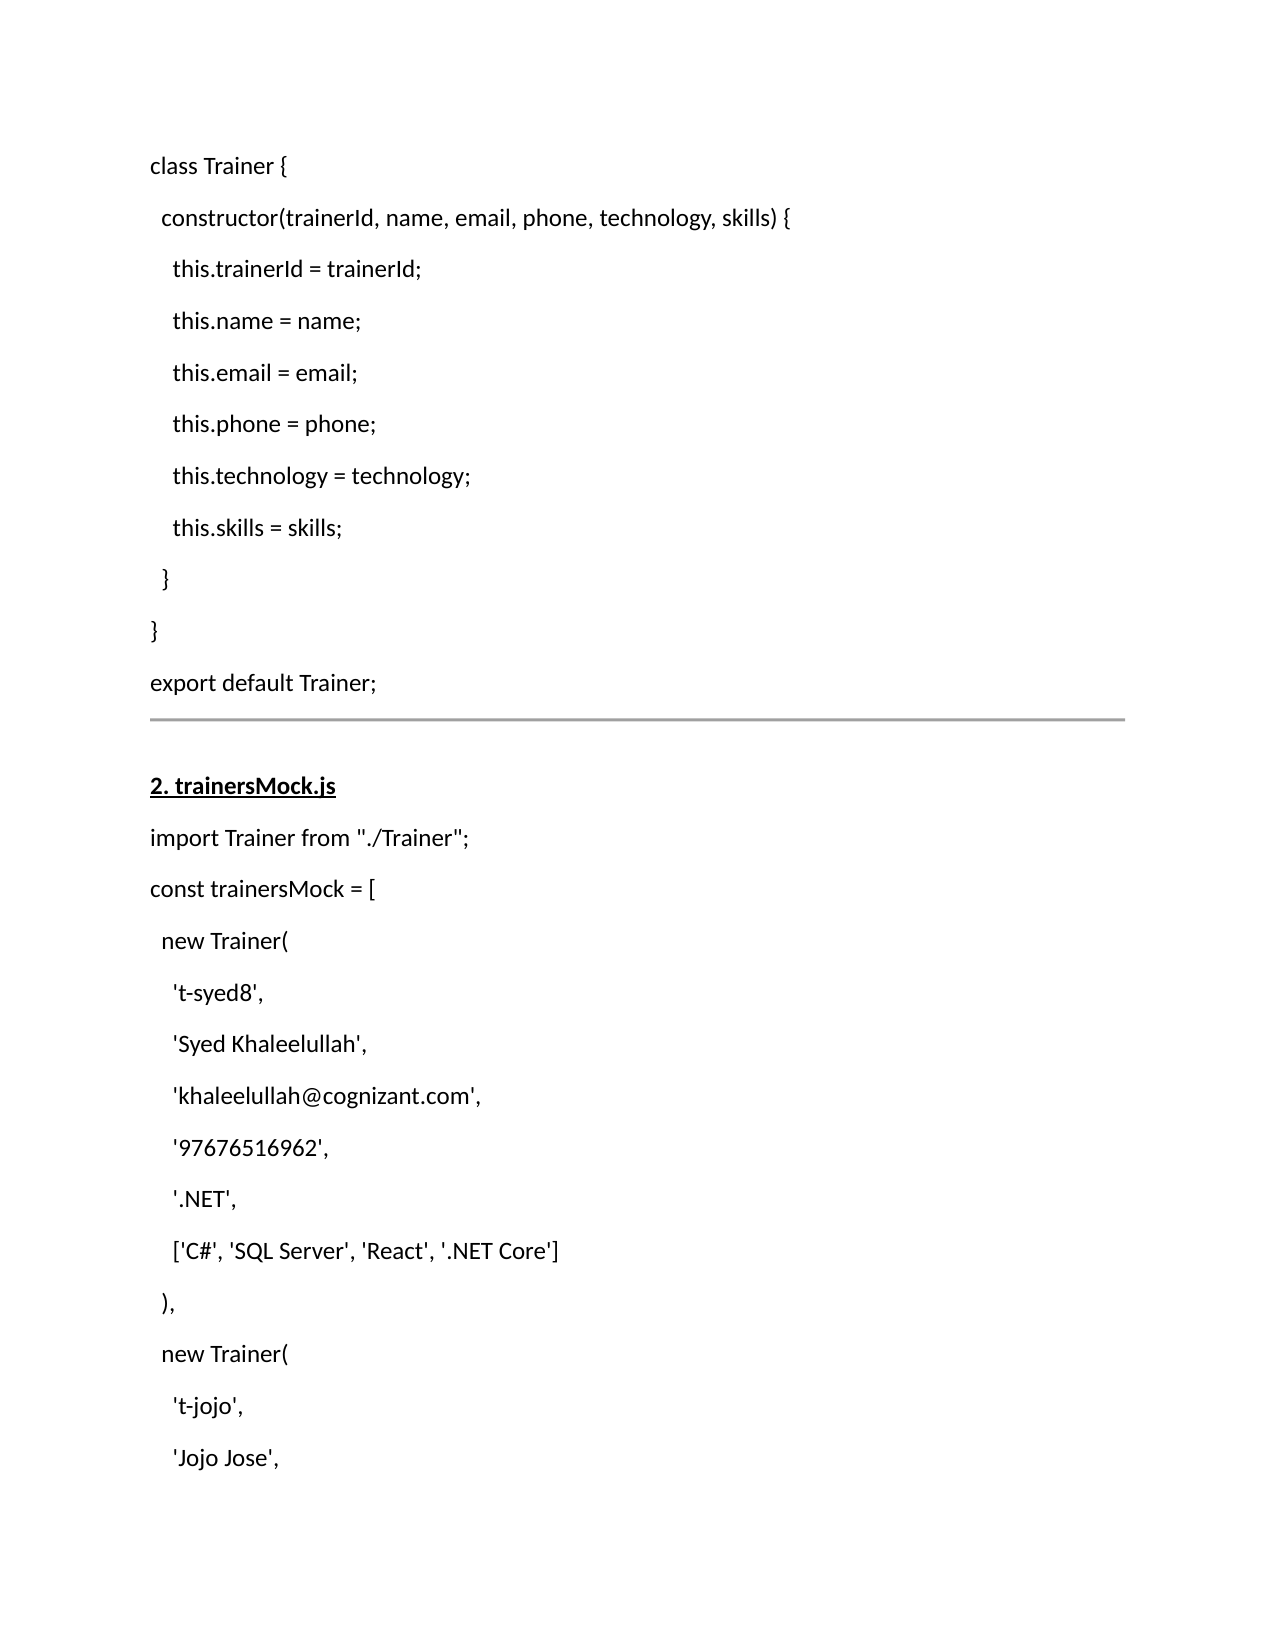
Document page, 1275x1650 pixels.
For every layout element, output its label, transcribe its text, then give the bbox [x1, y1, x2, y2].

text import Trainer from "./Trainer"; [150, 822, 1125, 852]
text const trainersMock = [ [150, 873, 1125, 904]
text ['C#', 'SQL Server', 'React', '.NET Core'] [150, 1235, 1125, 1266]
text '.NET', [150, 1183, 1125, 1214]
text this.trainerId = trainerId; [150, 253, 1125, 284]
text 't-jojo', [150, 1390, 1125, 1421]
text this.technology = technology; [150, 460, 1125, 491]
text this.email = email; [150, 357, 1125, 387]
text 't-syed8', [150, 977, 1125, 1007]
text this.name = name; [150, 305, 1125, 336]
text 'khaleelullah@cognizant.com', [150, 1080, 1125, 1111]
text } [150, 563, 1125, 594]
text new Trainer( [150, 1338, 1125, 1369]
text class Trainer { [150, 150, 1125, 181]
text 'Jojo Jose', [150, 1442, 1125, 1472]
text export default Trainer; [150, 667, 1125, 697]
text 2. trainersMock.js [150, 770, 1125, 801]
text '97676516962', [150, 1132, 1125, 1162]
text this.phone = phone; [150, 408, 1125, 439]
text } [150, 615, 1125, 646]
text this.skills = skills; [150, 512, 1125, 542]
text constructor(trainerId, name, email, phone, technology, skills) { [150, 202, 1125, 232]
text new Trainer( [150, 925, 1125, 956]
text 'Syed Khaleelullah', [150, 1028, 1125, 1059]
text ), [150, 1287, 1125, 1317]
